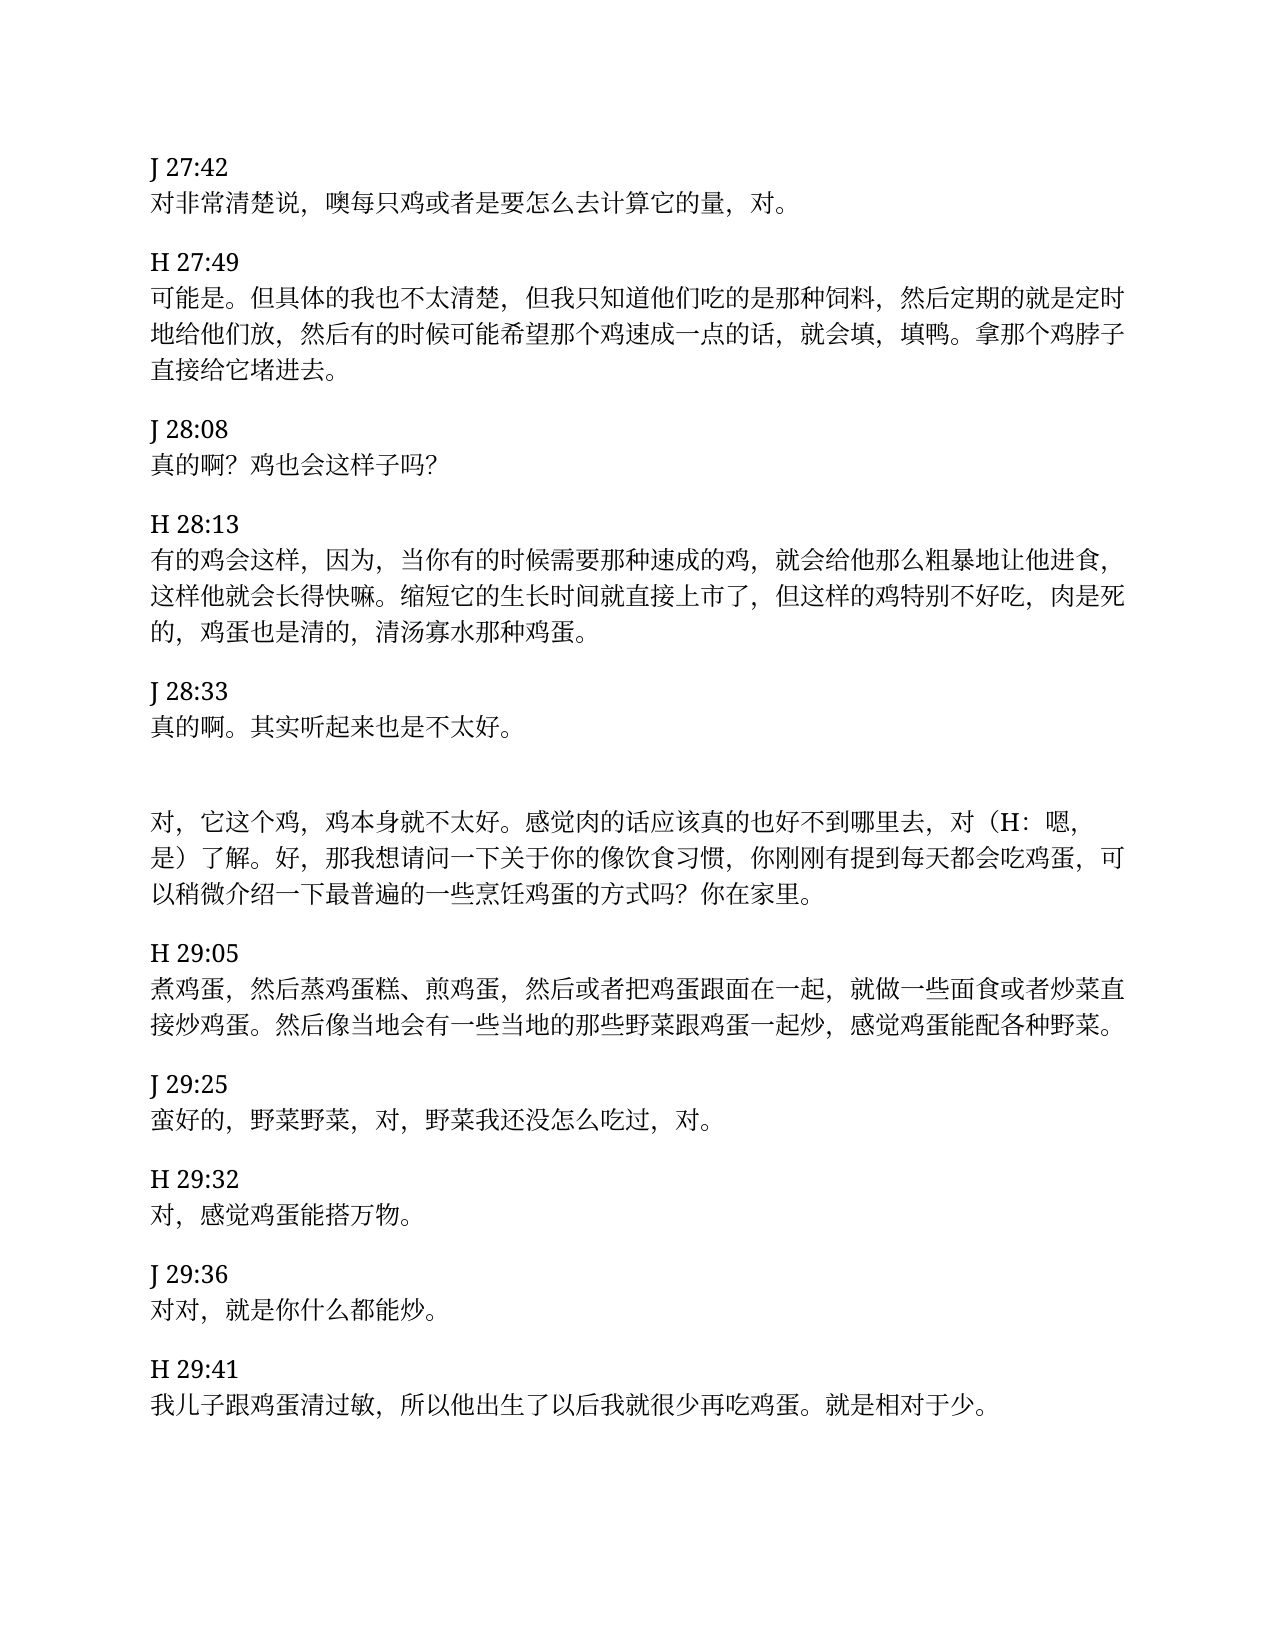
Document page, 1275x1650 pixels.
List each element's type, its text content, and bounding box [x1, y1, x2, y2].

text H 28:13 有的鸡会这样，因为，当你有的时候需要那种速成的鸡，就会给他那么粗暴地让他进食，这样他就会长得快嘛。缩短它的生长时间就直接上市了，但这样的鸡特别不好吃，肉是死的，鸡蛋也是清的，清汤寡水那种鸡蛋。 [150, 507, 1125, 649]
text J 27:42 对非常清楚说，噢每只鸡或者是要怎么去计算它的量，对。 [150, 150, 1125, 220]
text J 28:33 真的啊。其实听起来也是不太好。 [150, 674, 1125, 744]
text H 29:32 对，感觉鸡蛋能搭万物。 [150, 1162, 1125, 1232]
text H 27:49 可能是。但具体的我也不太清楚，但我只知道他们吃的是那种饲料，然后定期的就是定时地给他们放，然后有的时候可能希望那个鸡速成一点的话，就会填，填鸭。拿那个鸡脖子直接给它堵进去。 [150, 245, 1125, 387]
text H 29:05 煮鸡蛋，然后蒸鸡蛋糕、煎鸡蛋，然后或者把鸡蛋跟面在一起，就做一些面食或者炒菜直接炒鸡蛋。然后像当地会有一些当地的那些野菜跟鸡蛋一起炒，感觉鸡蛋能配各种野菜。 [150, 936, 1125, 1042]
text J 28:08 真的啊？鸡也会这样子吗？ [150, 412, 1125, 482]
text J 29:36 对对，就是你什么都能炒。 [150, 1257, 1125, 1327]
text J 29:25 蛮好的，野菜野菜，对，野菜我还没怎么吃过，对。 [150, 1067, 1125, 1137]
text H 29:41 我儿子跟鸡蛋清过敏，所以他出生了以后我就很少再吃鸡蛋。就是相对于少。 [150, 1352, 1125, 1422]
text 对，它这个鸡，鸡本身就不太好。感觉肉的话应该真的也好不到哪里去，对（H：嗯，是）了解。好，那我想请问一下关于你的像饮食习惯，你刚刚有提到每天都会吃鸡蛋，可以稍微介绍一下最普遍的一些烹饪鸡蛋的方式吗？你在家里。 [150, 769, 1125, 911]
